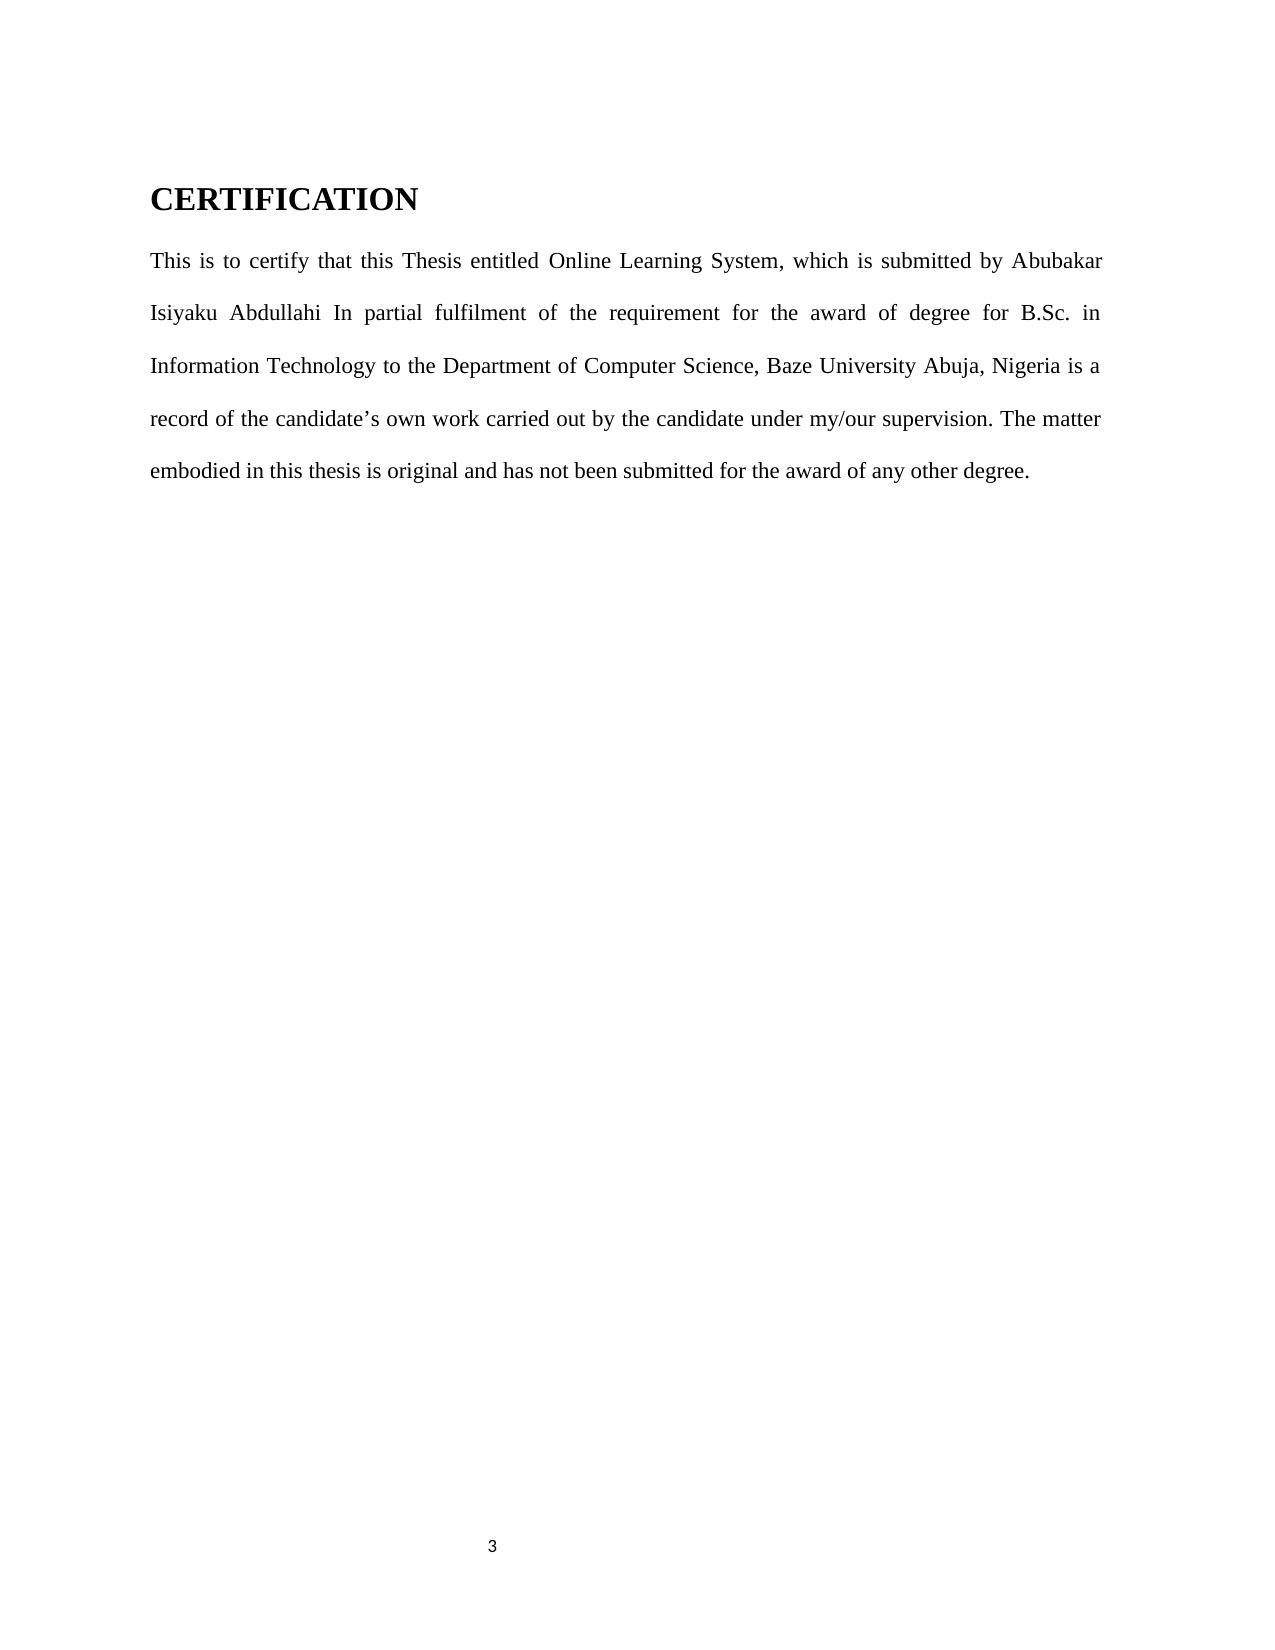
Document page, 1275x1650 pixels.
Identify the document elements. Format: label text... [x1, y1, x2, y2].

subtitle CERTIFICATION [150, 179, 1125, 217]
text This is to certify that this Thesis entitled Online Learning System, which is submitted by Abubakar Isiyaku Abdullahi In partial fulfilment of the requirement for the award of degree for B.Sc. in Information Technology to the Department of Computer Science, Baze University Abuja, Nigeria is a record of the candidate’s own work carried out by the candidate under my/our supervision. The matter embodied in this thesis is original and has not been submitted for the award of any other degree. [150, 247, 1102, 484]
